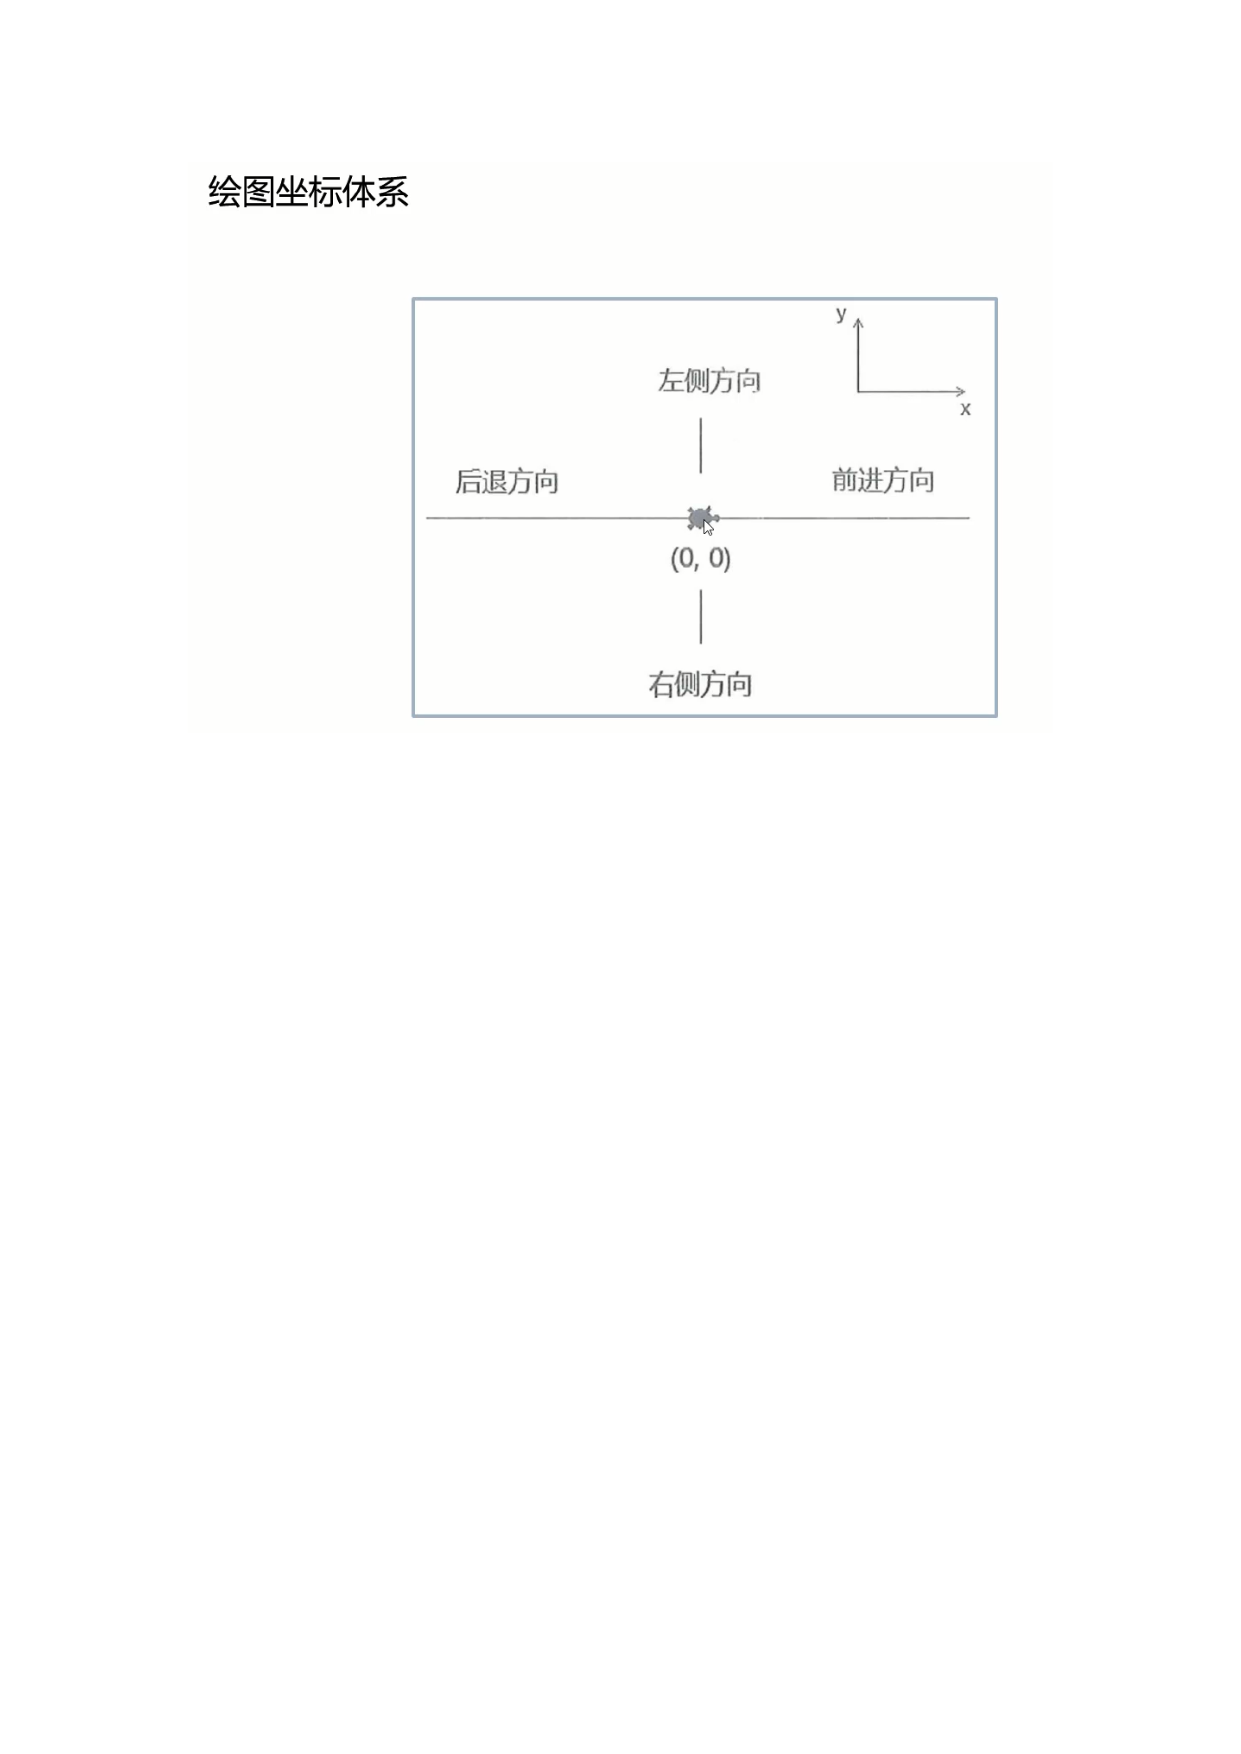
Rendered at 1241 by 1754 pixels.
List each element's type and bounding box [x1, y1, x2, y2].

picture [187, 162, 1053, 733]
